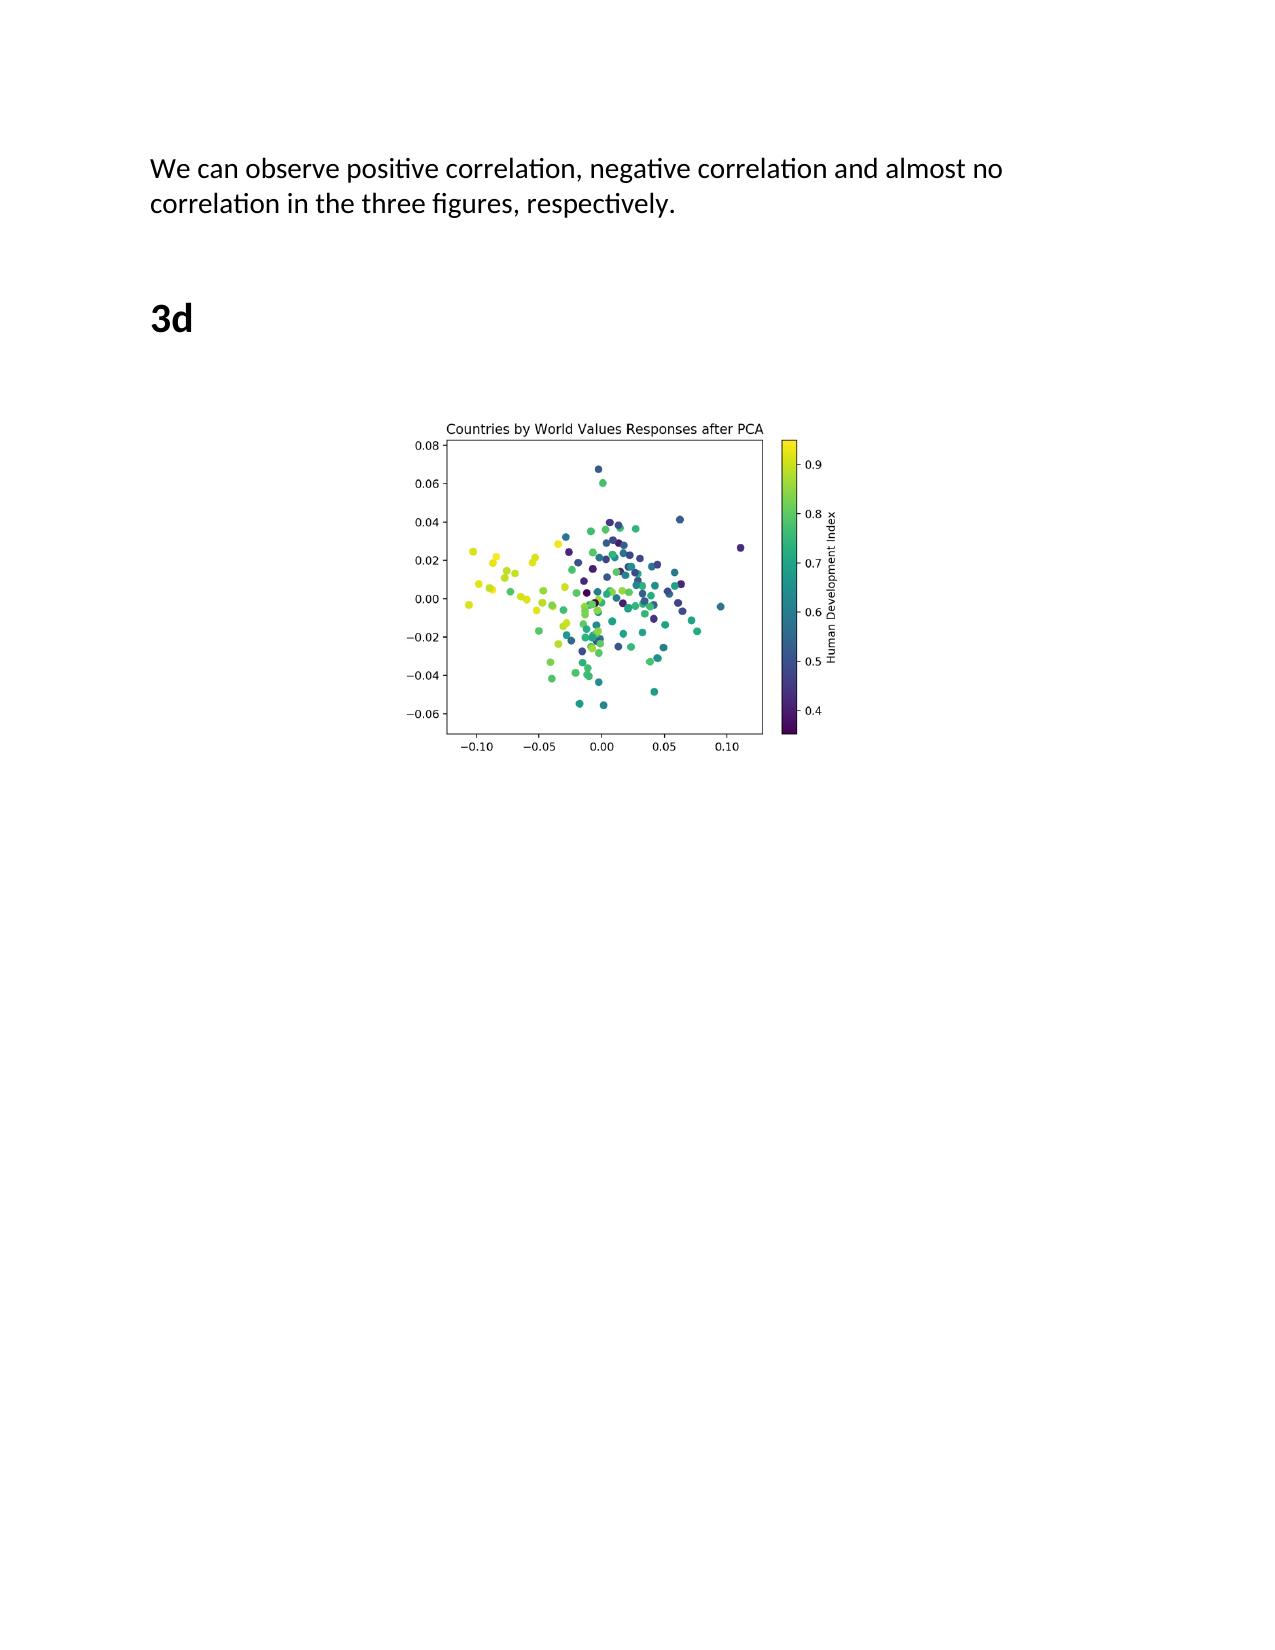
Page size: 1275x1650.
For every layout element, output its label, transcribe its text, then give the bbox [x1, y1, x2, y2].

text 3d [150, 292, 1125, 343]
text We can observe positive correlation, negative correlation and almost no correlation in the three figures, respectively. [150, 150, 1125, 221]
picture [383, 394, 892, 776]
